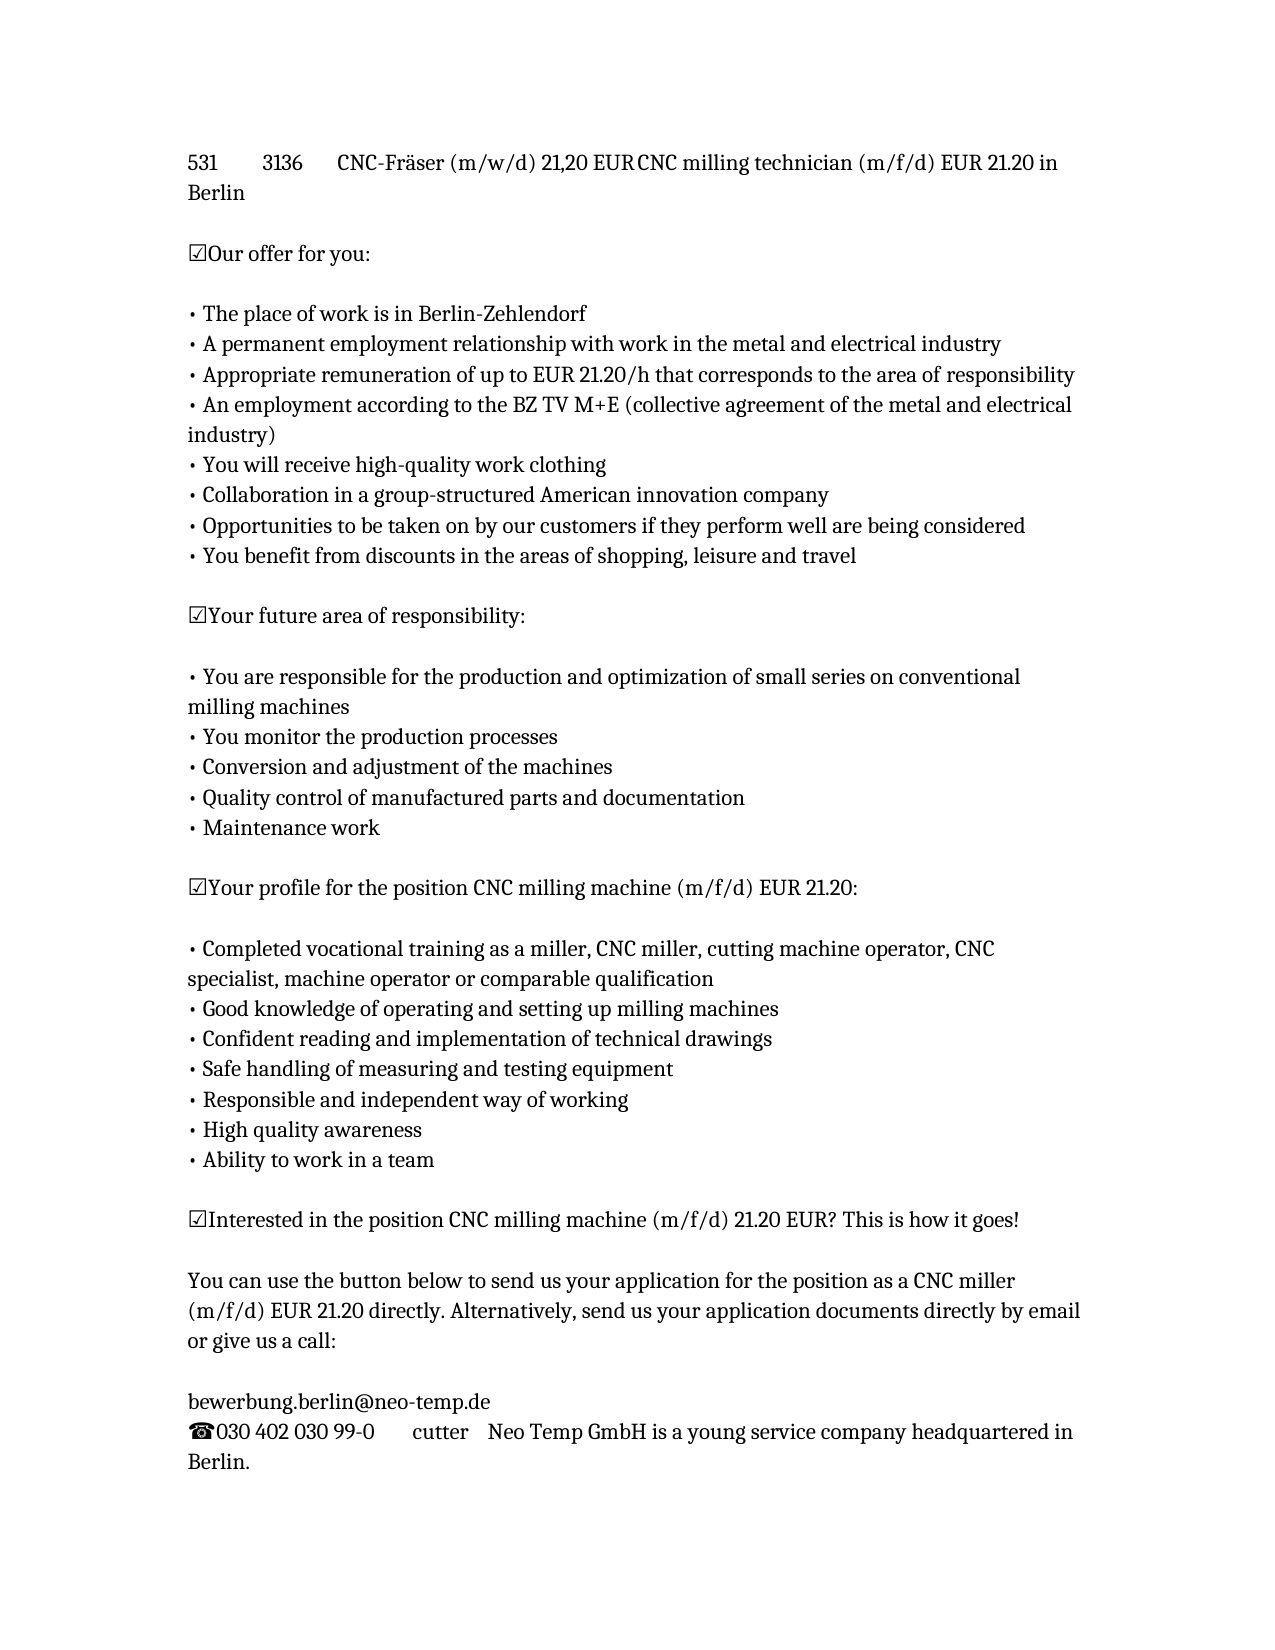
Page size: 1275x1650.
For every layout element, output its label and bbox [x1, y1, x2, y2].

text [187, 150, 1087, 1475]
